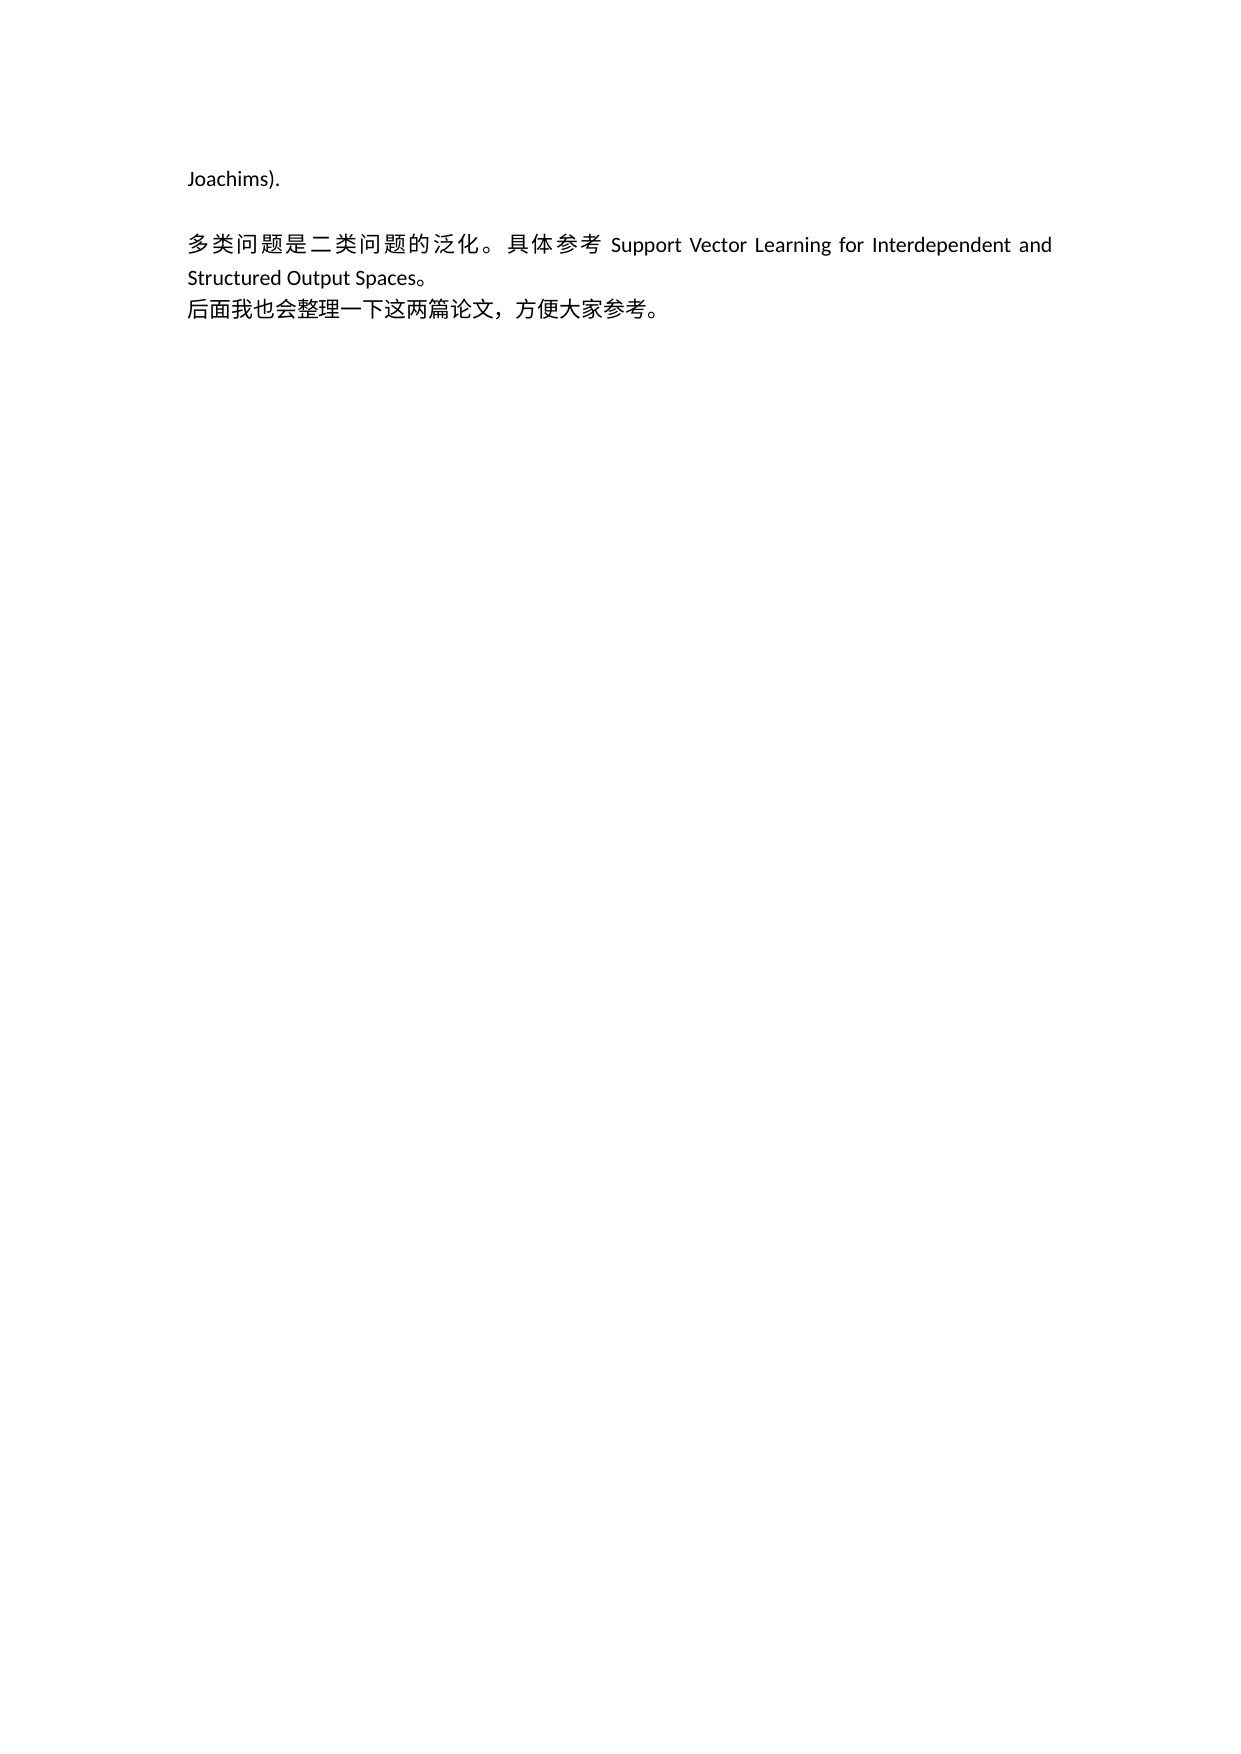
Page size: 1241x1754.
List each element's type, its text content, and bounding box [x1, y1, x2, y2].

text 多类问题是二类问题的泛化。具体参考Support Vector Learning for Interdependent and Structured Output Spaces。 [187, 227, 1053, 292]
text 后面我也会整理一下这两篇论文，方便大家参考。 [187, 292, 1053, 324]
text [187, 162, 1053, 194]
